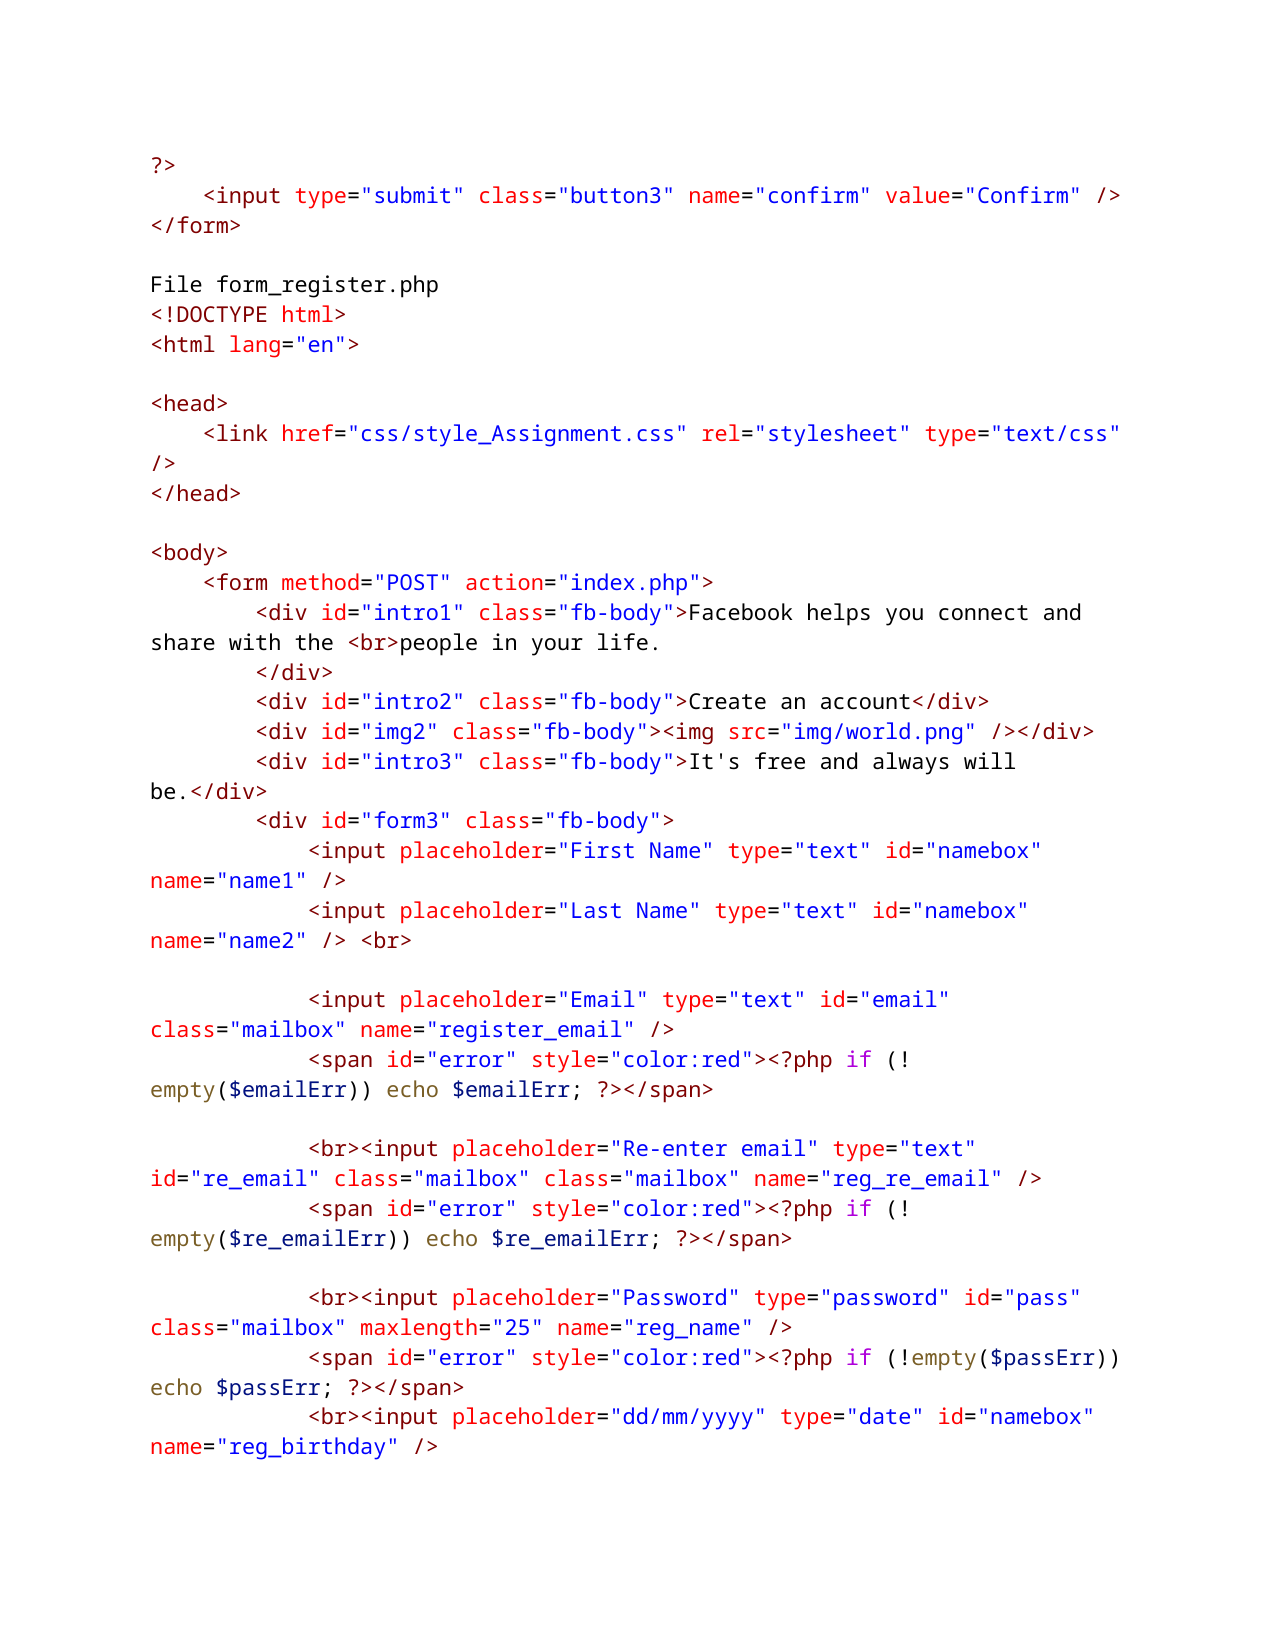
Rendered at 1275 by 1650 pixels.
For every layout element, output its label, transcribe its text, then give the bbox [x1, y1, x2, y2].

text <br><input placeholder="Re-enter email" type="text" id="re_email" class="mailbox" class="mailbox" name="reg_re_email" /> [150, 1133, 1125, 1193]
text <div id="img2" class="fb-body"><img src="img/world.png" /></div> [150, 716, 1125, 746]
text <input placeholder="Email" type="text" id="email" class="mailbox" name="register_email" /> [150, 984, 1125, 1044]
text </form> [150, 209, 1125, 239]
text <input placeholder="Last Name" type="text" id="namebox" name="name2" /> <br> [150, 895, 1125, 954]
text <input placeholder="First Name" type="text" id="namebox" name="name1" /> [150, 835, 1125, 895]
text <div id="form3" class="fb-body"> [150, 805, 1125, 835]
text </head> [150, 478, 1125, 507]
text File form_register.php [150, 269, 1125, 299]
text <span id="error" style="color:red"><?php if (!empty($passErr)) echo $passErr; ?></span> [150, 1342, 1125, 1401]
text <br><input placeholder="Password" type="password" id="pass" class="mailbox" maxlength="25" name="reg_name" /> [150, 1282, 1125, 1342]
text <body> [150, 537, 1125, 567]
text <span id="error" style="color:red"><?php if (!empty($re_emailErr)) echo $re_emailErr; ?></span> [150, 1193, 1125, 1252]
text <!DOCTYPE html> [150, 299, 1125, 329]
text <form method="POST" action="index.php"> [150, 567, 1125, 597]
text <span id="error" style="color:red"><?php if (!empty($emailErr)) echo $emailErr; ?></span> [150, 1044, 1125, 1103]
text <link href="css/style_Assignment.css" rel="stylesheet" type="text/css" /> [150, 418, 1125, 478]
text <div id="intro2" class="fb-body">Create an account</div> [150, 686, 1125, 716]
text <input type="submit" class="button3" name="confirm" value="Confirm" /> [150, 180, 1125, 209]
text <div id="intro1" class="fb-body">Facebook helps you connect and share with the <br>people in your life. [150, 597, 1125, 656]
text </div> [150, 656, 1125, 686]
text <br><input placeholder="dd/mm/yyyy" type="date" id="namebox" name="reg_birthday" /> [150, 1401, 1125, 1461]
text <html lang="en"> [150, 329, 1125, 358]
text <head> [150, 388, 1125, 418]
text ?> [150, 150, 1125, 180]
text <div id="intro3" class="fb-body">It's free and always will be.</div> [150, 746, 1125, 805]
